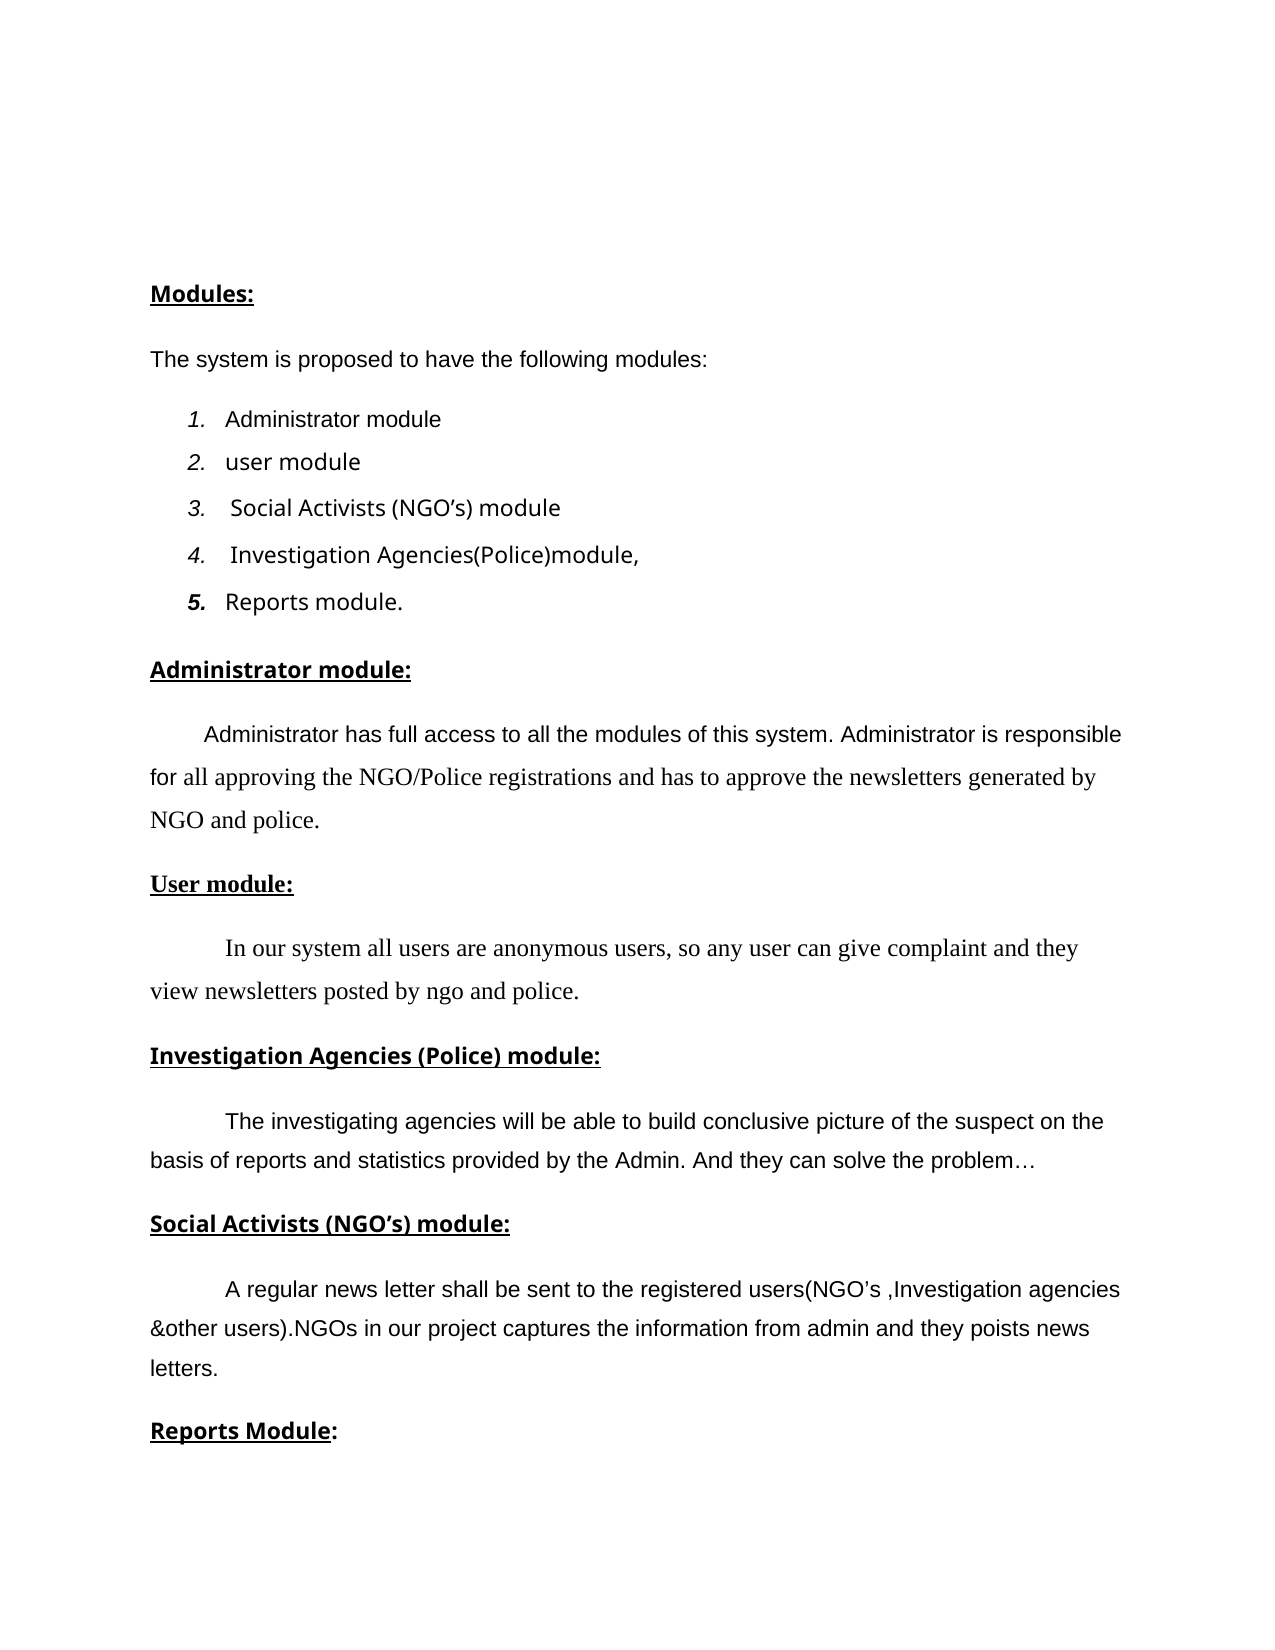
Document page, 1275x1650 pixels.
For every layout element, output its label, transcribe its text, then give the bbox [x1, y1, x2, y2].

text The system is proposed to have the following modules: [150, 346, 1125, 372]
text The investigating agencies will be able to build conclusive picture of the suspect on the basis of reports and statistics provided by the Admin. And they can solve the problem… [150, 1108, 1125, 1174]
list user module [187, 445, 1125, 477]
list Reports module. [187, 586, 1125, 617]
text Administrator has full access to all the modules of this system. Administrator is responsible for all approving the NGO/Police registrations and has to approve the newsletters generated by NGO and police. [150, 721, 1125, 834]
list Investigation Agencies(Police)module, [187, 539, 1125, 570]
text Social Activists (NGO’s) module: [150, 1208, 1125, 1239]
text Modules: [150, 278, 1125, 309]
text Reports Module: [150, 1415, 1125, 1446]
list Administrator module [187, 406, 1125, 432]
text In our system all users are anonymous users, so any user can give complaint and they view newsletters posted by ngo and police. [150, 933, 1125, 1005]
text Administrator module: [150, 654, 1125, 685]
text User module: [150, 869, 1125, 898]
text Investigation Agencies (Police) module: [150, 1040, 1125, 1072]
list Social Activists (NGO’s) module [187, 492, 1125, 523]
text A regular news letter shall be sent to the registered users(NGO’s ,Investigation agencies &other users).NGOs in our project captures the information from admin and they poists news letters. [150, 1276, 1125, 1381]
